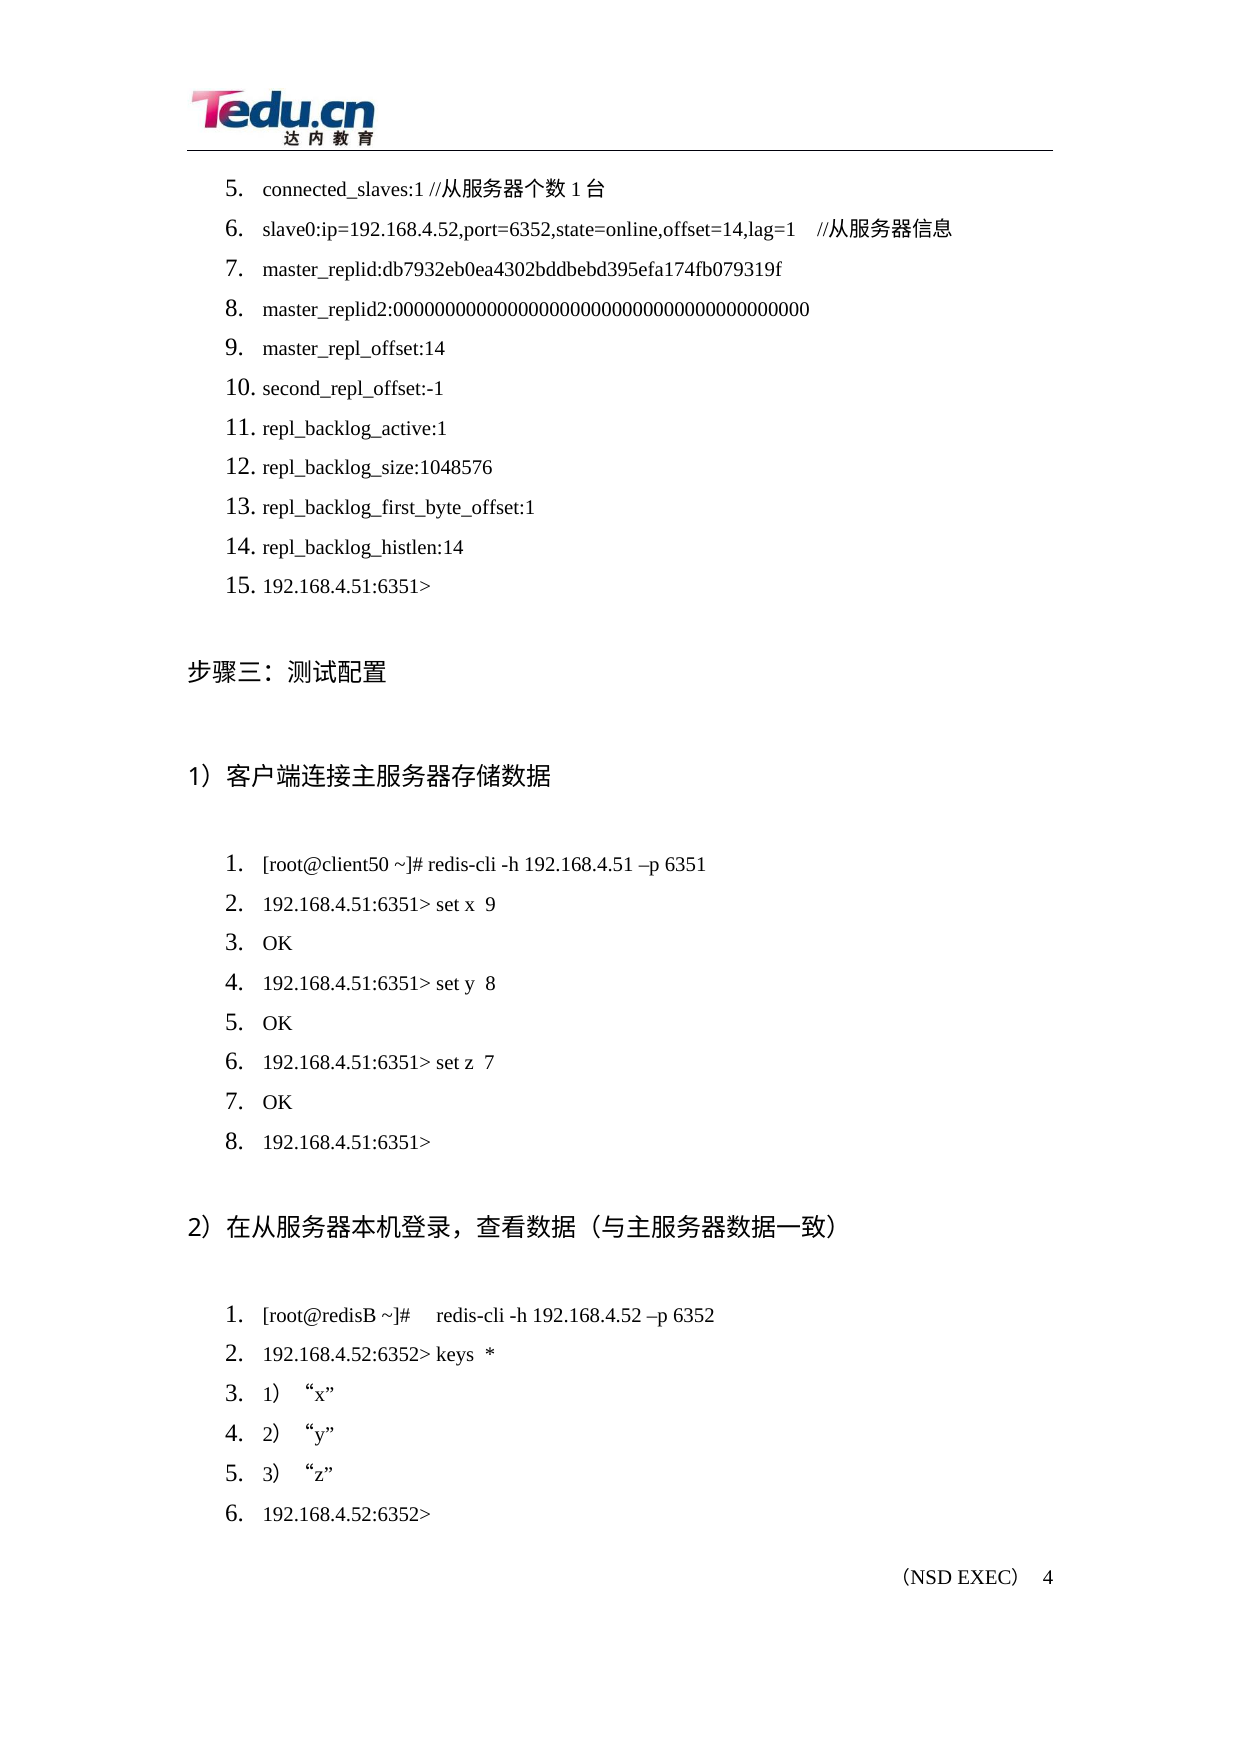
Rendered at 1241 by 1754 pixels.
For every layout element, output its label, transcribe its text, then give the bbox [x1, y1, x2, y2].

list OK [225, 1004, 1053, 1038]
list connected_slaves:1 //从服务器个数 1台 [225, 170, 1053, 204]
list repl_backlog_active:1 [225, 409, 1053, 443]
list 192.168.4.51:6351> set z 7 [225, 1044, 1053, 1078]
list [root@client50 ~]# redis-cli -h 192.168.4.51 –p 6351 [225, 845, 1053, 879]
list 192.168.4.51:6351> [225, 1123, 1053, 1157]
list master_repl_offset:14 [225, 330, 1053, 364]
text 1）客户端连接主服务器存储数据 [187, 741, 1053, 809]
list 3）“z” [225, 1456, 1053, 1489]
list repl_backlog_size:1048576 [225, 449, 1053, 483]
list 1）“x” [225, 1376, 1053, 1409]
list second_repl_offset:-1 [225, 369, 1053, 403]
list 2）“y” [225, 1416, 1053, 1449]
list master_replid2:0000000000000000000000000000000000000000 [225, 290, 1053, 324]
list 192.168.4.51:6351> [225, 568, 1053, 602]
picture [187, 88, 379, 148]
list master_replid:db7932eb0ea4302bddbebd395efa174fb079319f [225, 250, 1053, 284]
list 192.168.4.52:6352> keys * [225, 1336, 1053, 1370]
text 步骤三：测试配置 [187, 637, 1053, 705]
list OK [225, 1083, 1053, 1117]
list repl_backlog_histlen:14 [225, 528, 1053, 562]
list OK [225, 925, 1053, 959]
text 2）在从服务器本机登录，查看数据（与主服务器数据一致） [187, 1192, 1053, 1260]
list 192.168.4.51:6351> set x 9 [225, 885, 1053, 919]
list repl_backlog_first_byte_offset:1 [225, 488, 1053, 522]
list slave0:ip=192.168.4.52,port=6352,state=online,offset=14,lag=1 //从服务器信息 [225, 210, 1053, 244]
list [root@redisB ~]# redis-cli -h 192.168.4.52 –p 6352 [225, 1296, 1053, 1330]
list 192.168.4.51:6351> set y 8 [225, 964, 1053, 998]
list 192.168.4.52:6352> [225, 1496, 1053, 1529]
